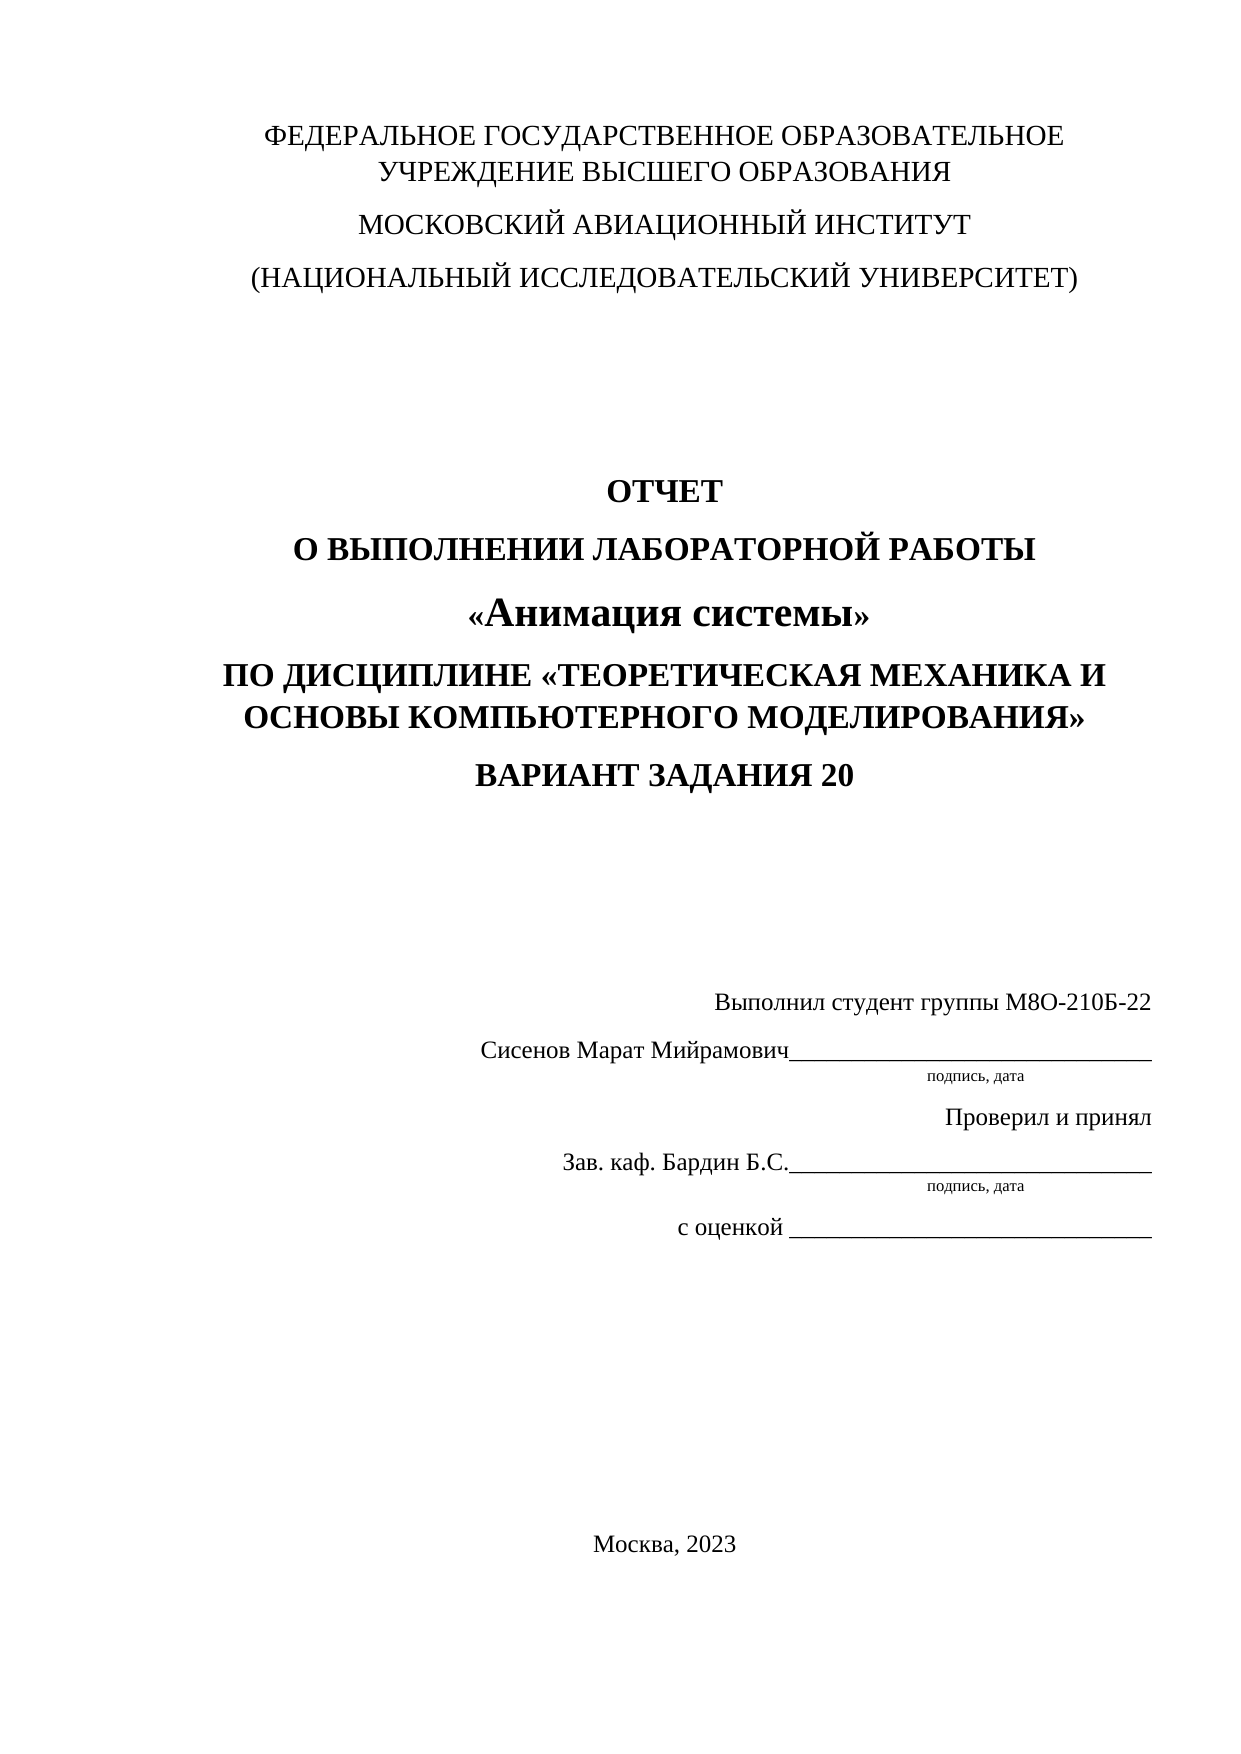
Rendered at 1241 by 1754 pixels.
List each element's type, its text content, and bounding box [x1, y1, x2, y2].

text ВАРИАНТ ЗАДАНИЯ 20 [177, 755, 1152, 793]
text Проверил и принял [177, 1102, 1152, 1130]
text ОТЧЕТ [177, 471, 1152, 509]
text «Анимация системы» [853, 587, 1152, 635]
text Сисенов Марат Мийрамович_____________________________ [177, 1035, 1152, 1063]
text О ВЫПОЛНЕНИИ ЛАБОРАТОРНОЙ РАБОТЫ [177, 529, 1152, 567]
text «Анимация системы» [177, 587, 484, 635]
text Выполнил студент группы М8О-210Б-22 [177, 987, 1152, 1016]
text (НАЦИОНАЛЬНЫЙ ИССЛЕДОВАТЕЛЬСКИЙ УНИВЕРСИТЕТ) [177, 260, 1152, 293]
text подпись, дата [177, 1066, 1152, 1085]
text с оценкой _____________________________ [177, 1212, 1152, 1240]
text ФЕДЕРАЛЬНОЕ ГОСУДАРСТВЕННОЕ ОБРАЗОВАТЕЛЬНОЕ УЧРЕЖДЕНИЕ ВЫСШЕГО ОБРАЗОВАНИЯ [177, 118, 1152, 188]
text Зав. каф. Бардин Б.С._____________________________ [177, 1147, 1152, 1176]
text Москва, 2023 [177, 1529, 1152, 1558]
text подпись, дата [177, 1176, 1152, 1195]
text ПО ДИСЦИПЛИНЕ «ТЕОРЕТИЧЕСКАЯ МЕХАНИКА И ОСНОВЫ КОМПЬЮТЕРНОГО МОДЕЛИРОВАНИЯ» [177, 656, 1152, 735]
text МОСКОВСКИЙ АВИАЦИОННЫЙ ИНСТИТУТ [177, 207, 1152, 241]
